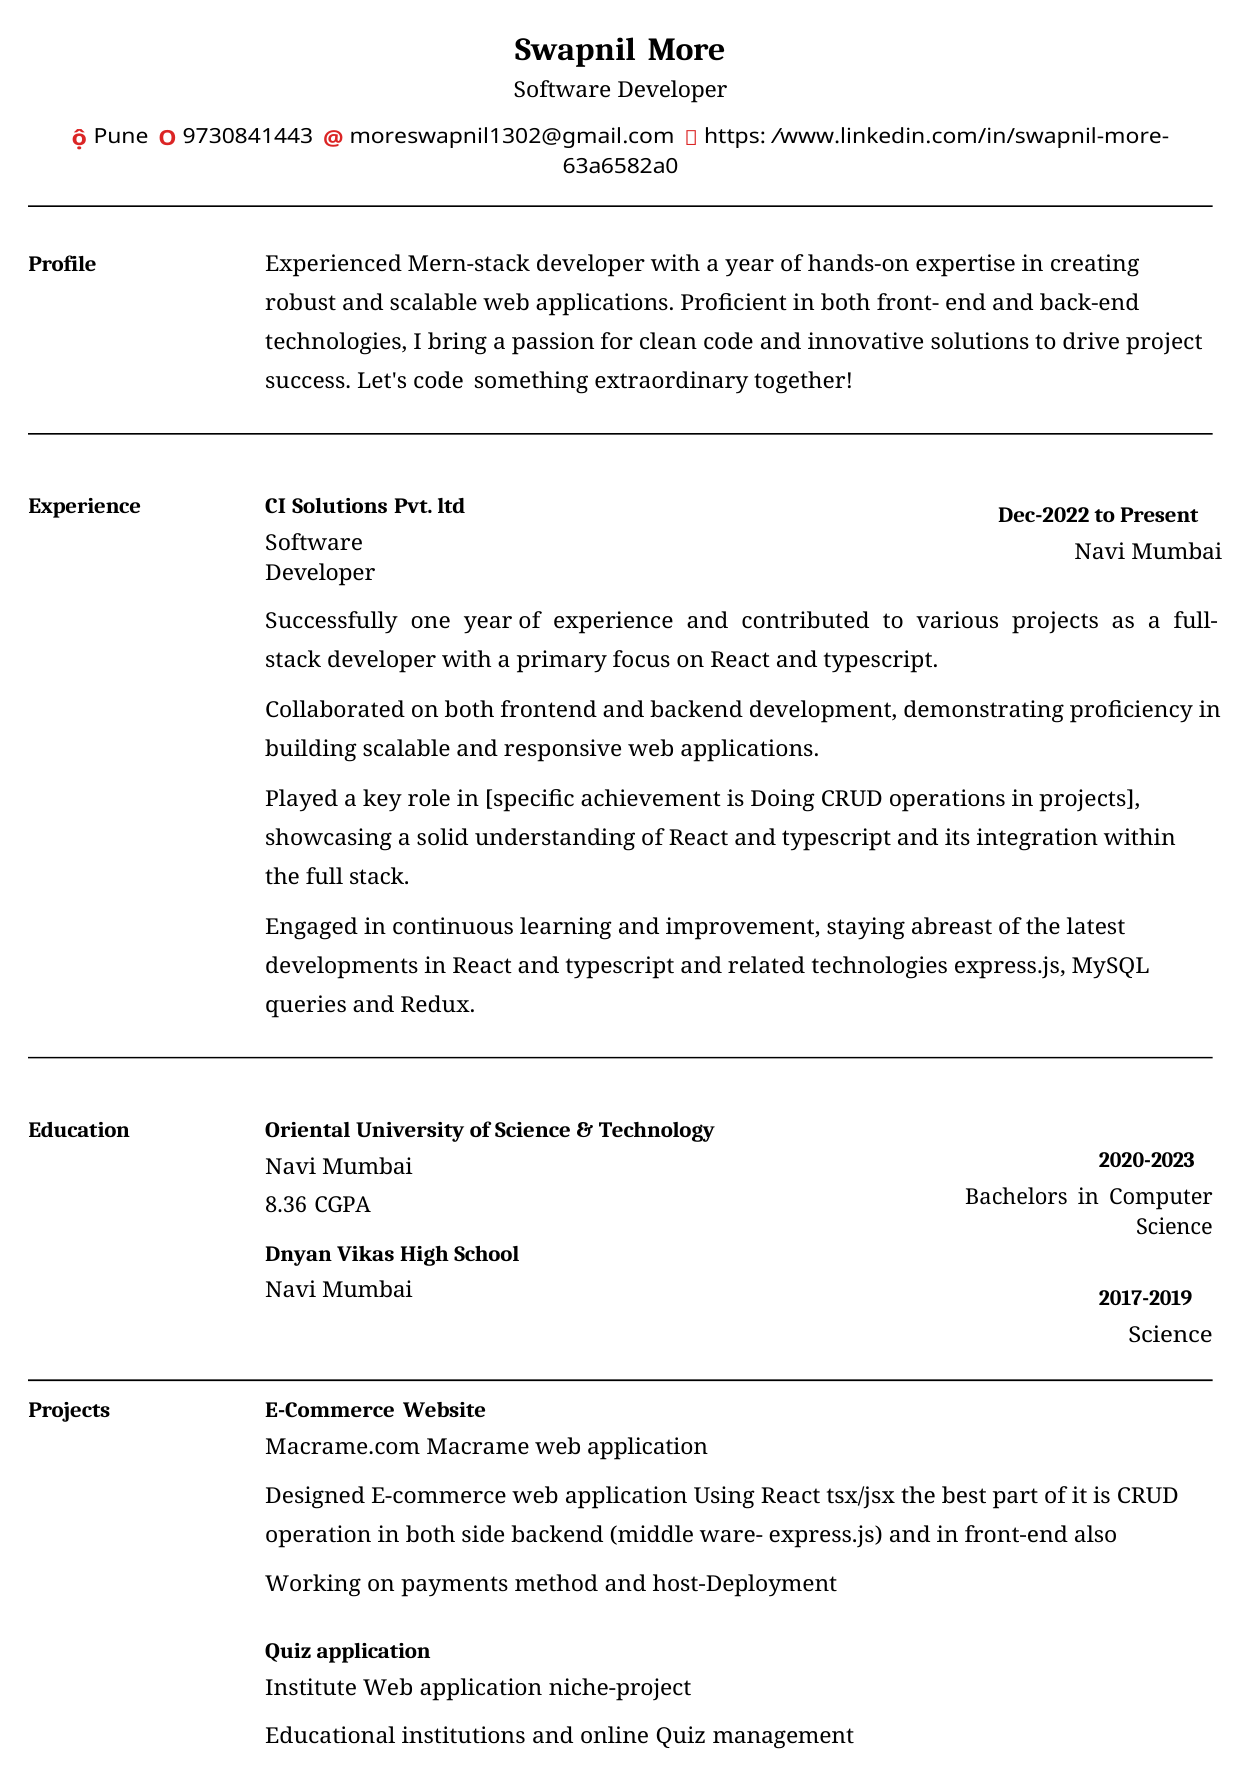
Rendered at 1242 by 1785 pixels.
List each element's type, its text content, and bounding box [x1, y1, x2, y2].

text Bachelors in Computer Science [879, 1181, 1213, 1241]
text Collaborated on both frontend and backend development, demonstrating proficiency in building scalable and responsive web applications. [265, 694, 1225, 763]
text Navi Mumbai [265, 1151, 736, 1181]
text ộ Pune O 9730841443 @ moreswapnil1302@gmail.com  https: /www.linkedin.com/in/swapnil-more-63a6582a0 [17, 122, 1224, 181]
text 8.36 CGPA [265, 1189, 736, 1218]
text Dec-2022 to Present [998, 503, 1225, 528]
text Software Developer [17, 74, 1224, 104]
text Navi Mumbai [265, 1274, 736, 1304]
text Engaged in continuous learning and improvement, staying abreast of the latest developments in React and typescript and related technologies express.js, MySQL queries and Redux. [265, 911, 1201, 1018]
text Profile Experienced Mern-stack developer with a year of hands-on expertise in creating robust and scalable web applications. Proficient in both front- end and back-end technologies, I bring a passion for clean code and innovative solutions to drive project success. Let's code something extraordinary together! [28, 248, 1204, 395]
text Education Oriental University of Science & Technology [28, 1118, 736, 1143]
text Educational institutions and online Quiz management [265, 1720, 1225, 1750]
text Navi Mumbai [1074, 536, 1225, 566]
text Institute Web application niche-project [265, 1672, 1225, 1701]
title Swapnil More [17, 32, 1224, 69]
text 2020-2023 [1098, 1148, 1225, 1173]
text Projects E-Commerce Website [28, 1398, 1225, 1423]
text Dnyan Vikas High School [265, 1241, 736, 1267]
text 2017-2019 [1098, 1286, 1225, 1311]
text Designed E-commerce web application Using React tsx/jsx the best part of it is CRUD operation in both side backend (middle ware- express.js) and in front-end also [265, 1479, 1201, 1548]
text Quiz application [265, 1638, 1225, 1664]
text Science [879, 1319, 1213, 1348]
text Software Developer [265, 527, 472, 586]
text Macrame.com Macrame web application [265, 1431, 1225, 1461]
text Played a key role in [specific achievement is Doing CRUD operations in projects], showcasing a solid understanding of React and typescript and its integration within the full stack. [265, 783, 1201, 891]
text Working on payments method and host-Deployment [265, 1568, 1225, 1598]
text Experience CI Solutions Pvt. ltd [28, 493, 472, 519]
text Successfully one year of experience and contributed to various projects as a full-stack developer with a primary focus on React and typescript. [265, 605, 1225, 674]
